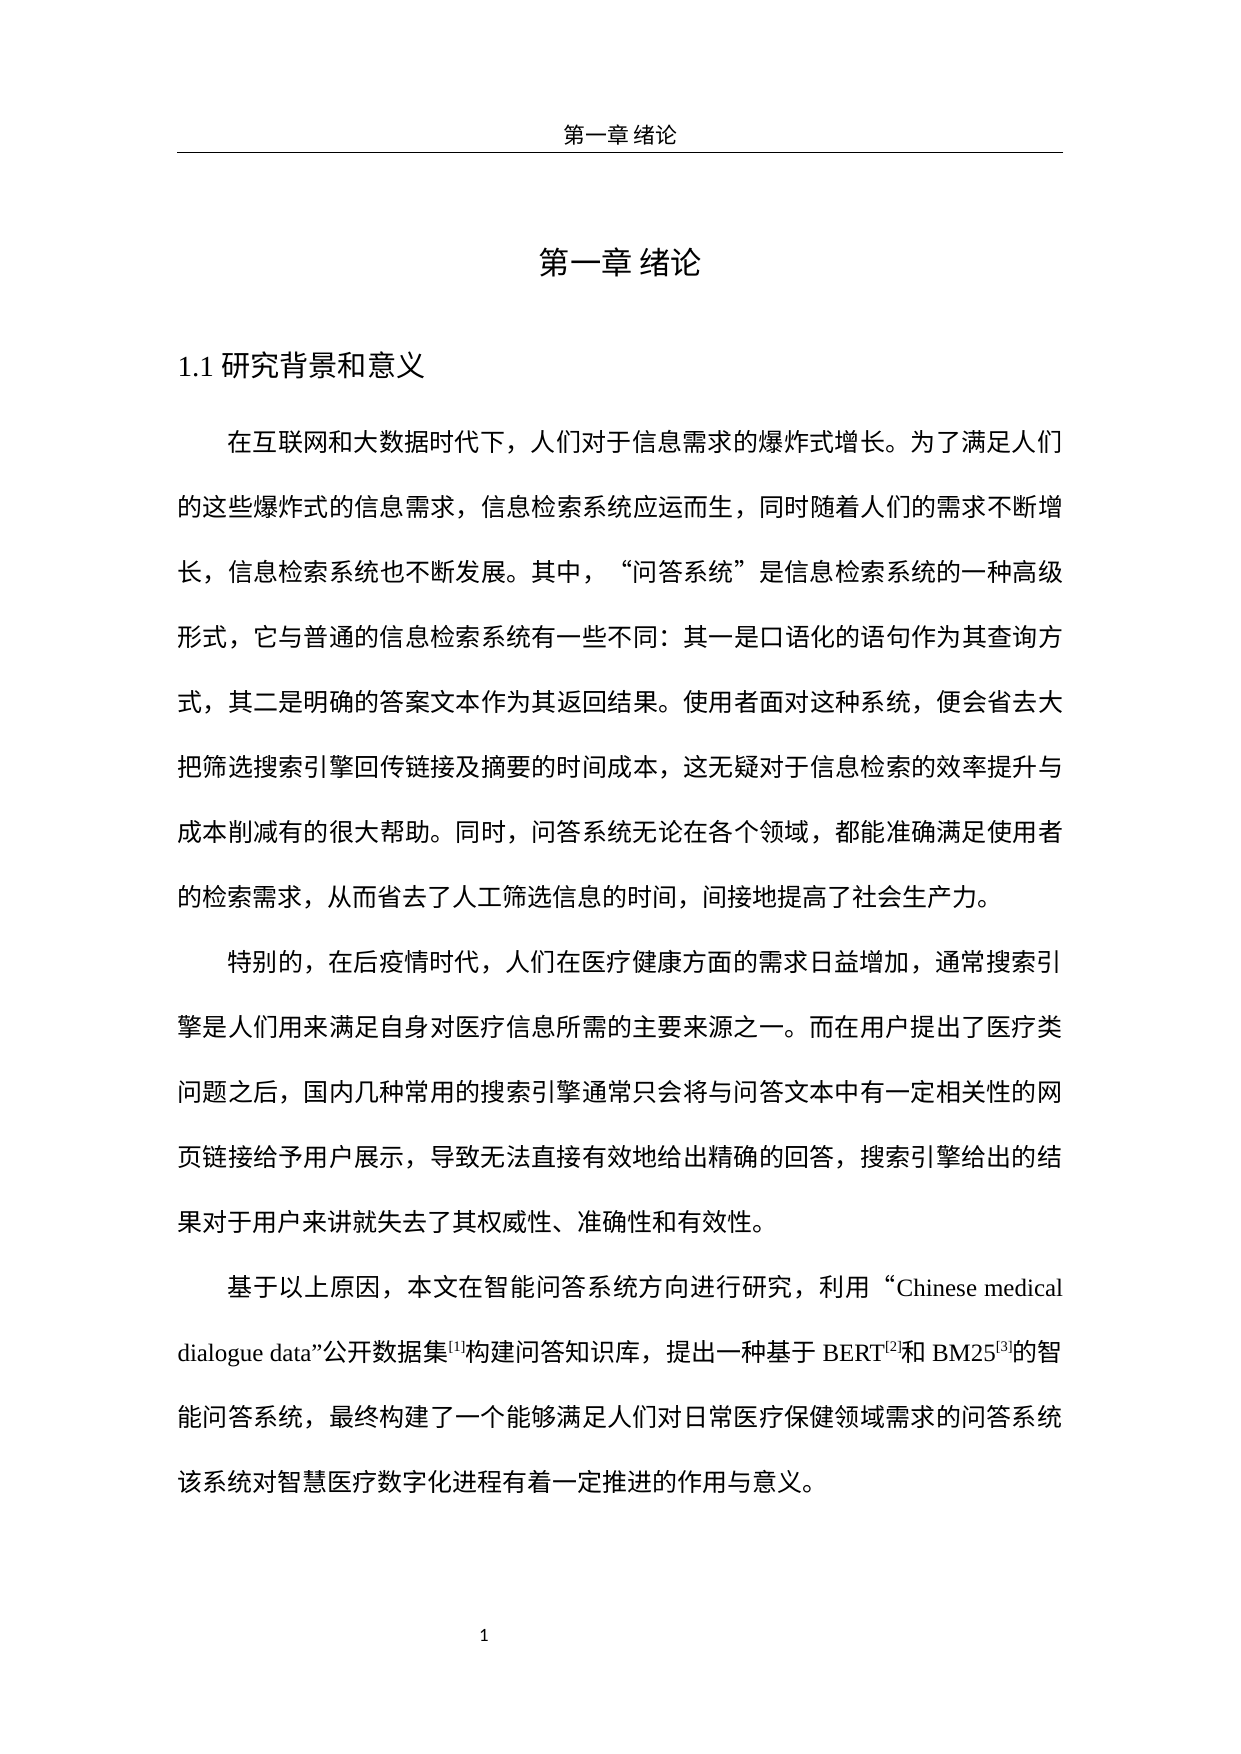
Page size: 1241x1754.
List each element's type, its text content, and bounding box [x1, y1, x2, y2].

text 第一章 绪论 [177, 228, 1063, 293]
text 在互联网和大数据时代下，人们对于信息需求的爆炸式增长。为了满足人们的这些爆炸式的信息需求，信息检索系统应运而生，同时随着人们的需求不断增长，信息检索系统也不断发展。其中，“问答系统”是信息检索系统的一种高级形式，它与普通的信息检索系统有一些不同：其一是口语化的语句作为其查询方式，其二是明确的答案文本作为其返回结果。使用者面对这种系统，便会省去大把筛选搜索引擎回传链接及摘要的时间成本，这无疑对于信息检索的效率提升与成本削减有的很大帮助。同时，问答系统无论在各个领域，都能准确满足使用者的检索需求，从而省去了人工筛选信息的时间，间接地提高了社会生产力。 [177, 408, 1063, 928]
text 基于以上原因，本文在智能问答系统方向进行研究，利用“Chinese medical dialogue data”公开数据集[1]构建问答知识库，提出一种基于BERT[2]和BM25[3]的智能问答系统，最终构建了一个能够满足人们对日常医疗保健领域需求的问答系统，该系统对智慧医疗数字化进程有着一定推进的作用与意义。 [177, 1253, 1063, 1513]
text 特别的，在后疫情时代，人们在医疗健康方面的需求日益增加，通常搜索引擎是人们用来满足自身对医疗信息所需的主要来源之一。而在用户提出了医疗类问题之后，国内几种常用的搜索引擎通常只会将与问答文本中有一定相关性的网页链接给予用户展示，导致无法直接有效地给出精确的回答，搜索引擎给出的结果对于用户来讲就失去了其权威性、准确性和有效性。 [177, 928, 1063, 1253]
text 1.1 研究背景和意义 [177, 331, 1063, 396]
